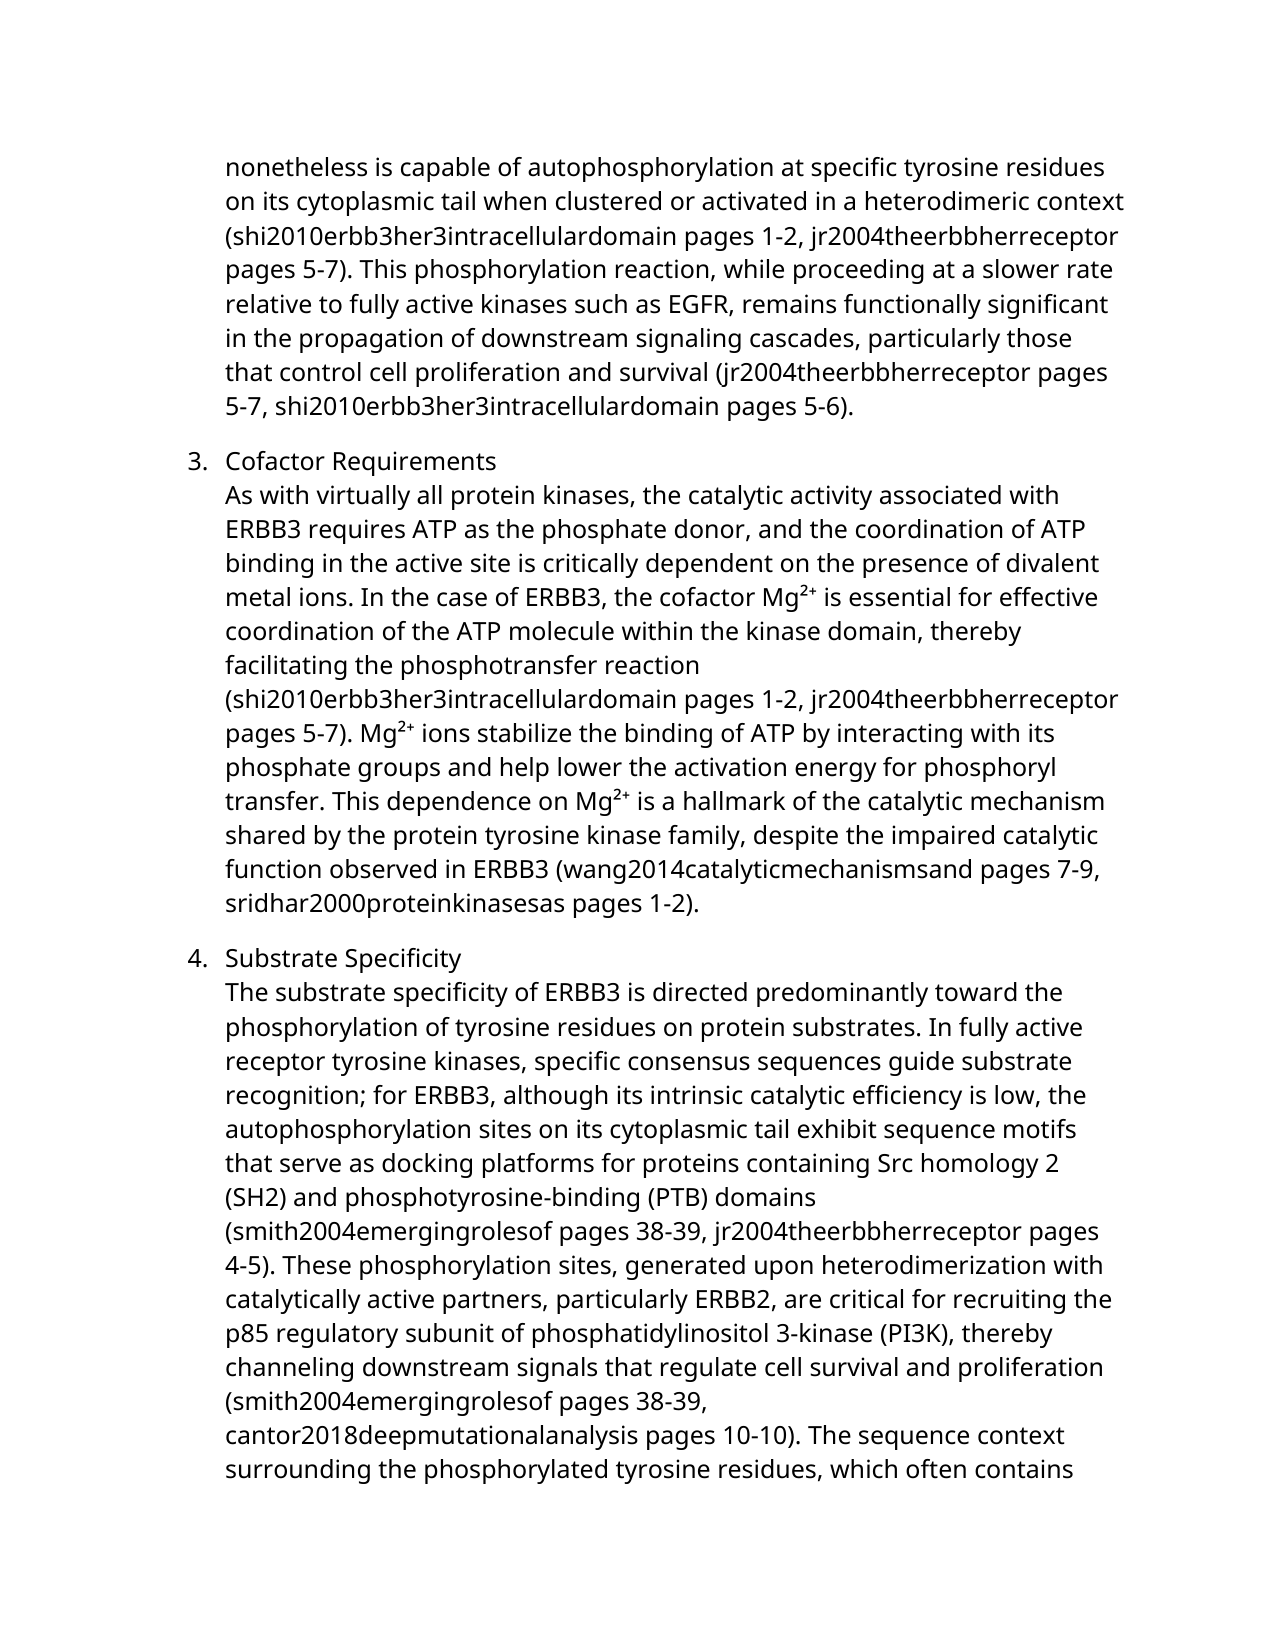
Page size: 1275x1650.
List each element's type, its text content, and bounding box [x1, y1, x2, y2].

list Cofactor Requirements As with virtually all protein kinases, the catalytic activity associated with ERBB3 requires ATP as the phosphate donor, and the coordination of ATP binding in the active site is critically dependent on the presence of divalent metal ions. In the case of ERBB3, the cofactor Mg²⁺ is essential for effective coordination of the ATP molecule within the kinase domain, thereby facilitating the phosphotransfer reaction (shi2010erbb3her3intracellulardomain pages 1-2, jr2004theerbbherreceptor pages 5-7). Mg²⁺ ions stabilize the binding of ATP by interacting with its phosphate groups and help lower the activation energy for phosphoryl transfer. This dependence on Mg²⁺ is a hallmark of the catalytic mechanism shared by the protein tyrosine kinase family, despite the impaired catalytic function observed in ERBB3 (wang2014catalyticmechanismsand pages 7-9, sridhar2000proteinkinasesas pages 1-2). [187, 443, 1125, 920]
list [187, 941, 1125, 1486]
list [187, 150, 1125, 422]
